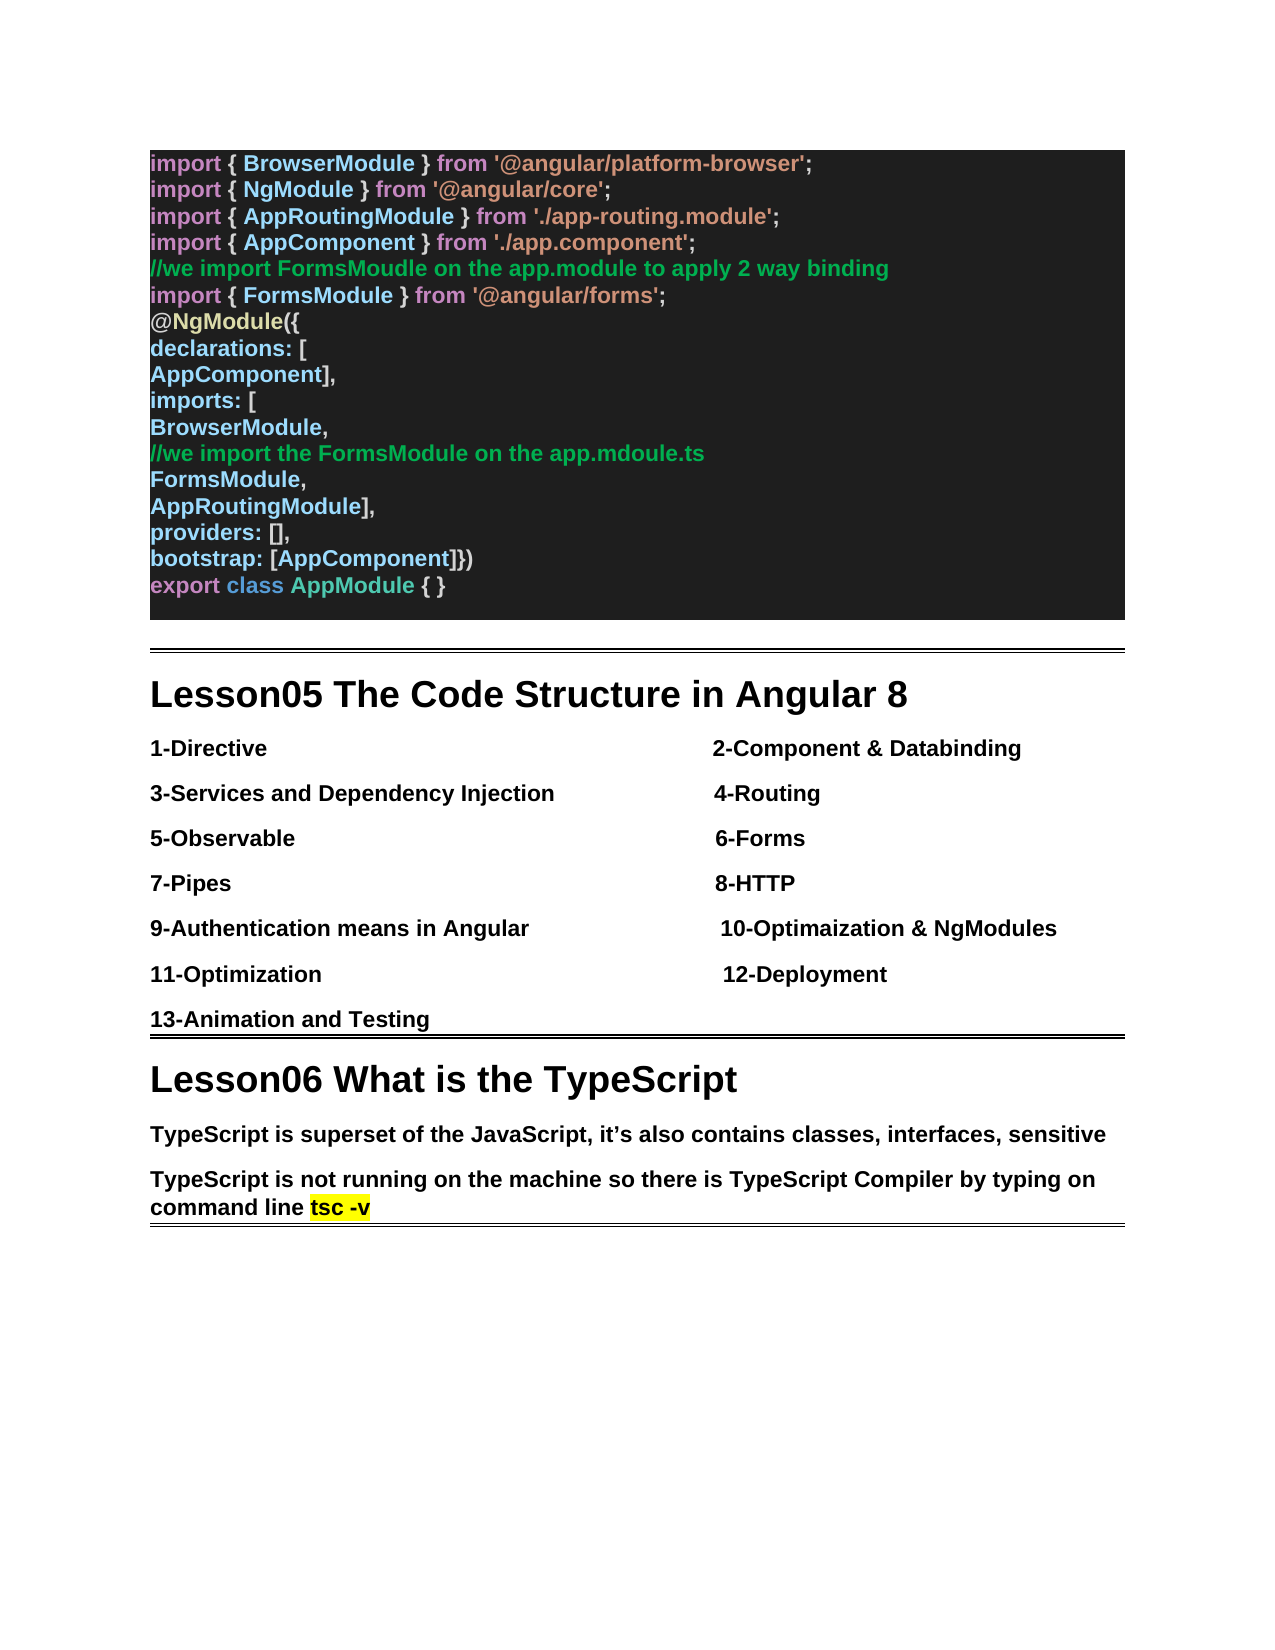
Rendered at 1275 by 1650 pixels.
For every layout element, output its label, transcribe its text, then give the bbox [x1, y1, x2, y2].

text export class AppModule { } [150, 572, 1125, 598]
text declarations: [ [150, 334, 1125, 361]
text import { AppRoutingModule } from './app-routing.module'; [150, 203, 1125, 229]
text 13-Animation and Testing [150, 1006, 1125, 1034]
text //we import FormsMoudle on the app.module to apply 2 way binding [150, 255, 1125, 282]
text Lesson05 The Code Structure in Angular 8 [150, 672, 1125, 715]
text imports: [ [150, 387, 1125, 413]
text BrowserModule, [150, 413, 1125, 440]
text import { NgModule } from '@angular/core'; [150, 176, 1125, 203]
text TypeScript is superset of the JavaScript, it’s also contains classes, interfaces, sensitive [150, 1121, 1125, 1147]
text 11-Optimization 12-Deployment [150, 961, 1125, 987]
text import { AppComponent } from './app.component'; [150, 229, 1125, 255]
text 7-Pipes 8-HTTP [150, 870, 1125, 897]
text FormsModule, [150, 466, 1125, 493]
text bootstrap: [AppComponent]}) [150, 545, 1125, 572]
text AppRoutingModule], [150, 493, 1125, 519]
text 3-Services and Dependency Injection 4-Routing [150, 780, 1125, 806]
text //we import the FormsModule on the app.mdoule.ts [150, 440, 1125, 466]
text 9-Authentication means in Angular 10-Optimaization & NgModules [150, 915, 1125, 942]
text providers: [], [150, 519, 1125, 545]
text TypeScript is not running on the machine so there is TypeScript Compiler by typing on command line tsc -v [150, 1166, 1125, 1223]
text Lesson06 What is the TypeScript [150, 1057, 1125, 1101]
text @NgModule({ [150, 308, 1125, 334]
text import { BrowserModule } from '@angular/platform-browser'; [150, 150, 1125, 176]
text AppComponent], [150, 361, 1125, 387]
text 5-Observable 6-Forms [150, 825, 1125, 852]
text import { FormsModule } from '@angular/forms'; [150, 282, 1125, 308]
text 1-Directive 2-Component & Databinding [150, 735, 1125, 761]
